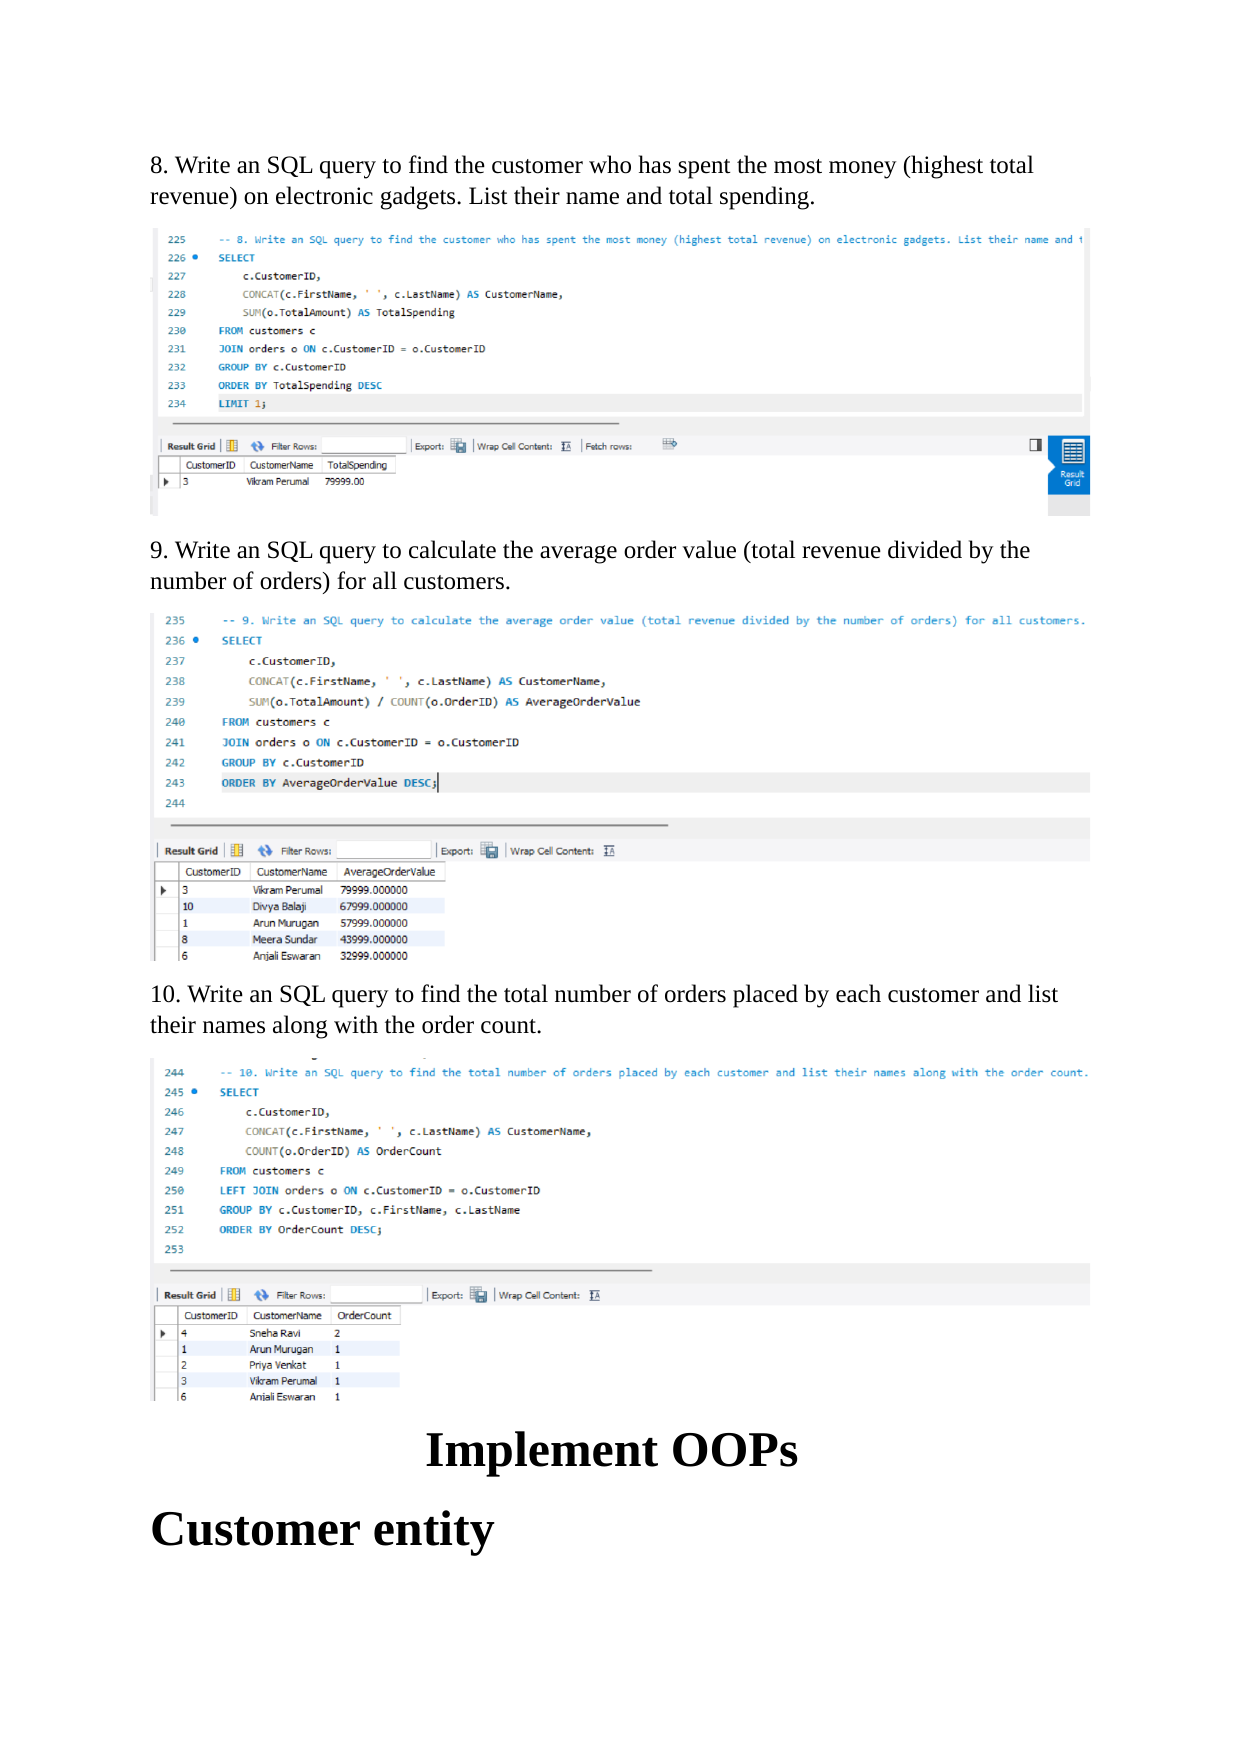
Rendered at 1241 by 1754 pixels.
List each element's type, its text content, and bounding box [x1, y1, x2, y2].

text Implement OOPs [150, 1420, 1090, 1477]
picture [150, 1058, 1091, 1401]
text Customer entity [150, 1498, 1090, 1556]
text 10. Write an SQL query to find the total number of orders placed by each customer and list their names along with the order count. [150, 979, 1090, 1039]
picture [150, 228, 1091, 516]
text 9. Write an SQL query to calculate the average order value (total revenue divided by the number of orders) for all customers. [150, 535, 1090, 594]
text 8. Write an SQL query to find the customer who has spent the most money (highest total revenue) on electronic gadgets. List their name and total spending. [150, 150, 1090, 210]
picture [150, 613, 1091, 961]
